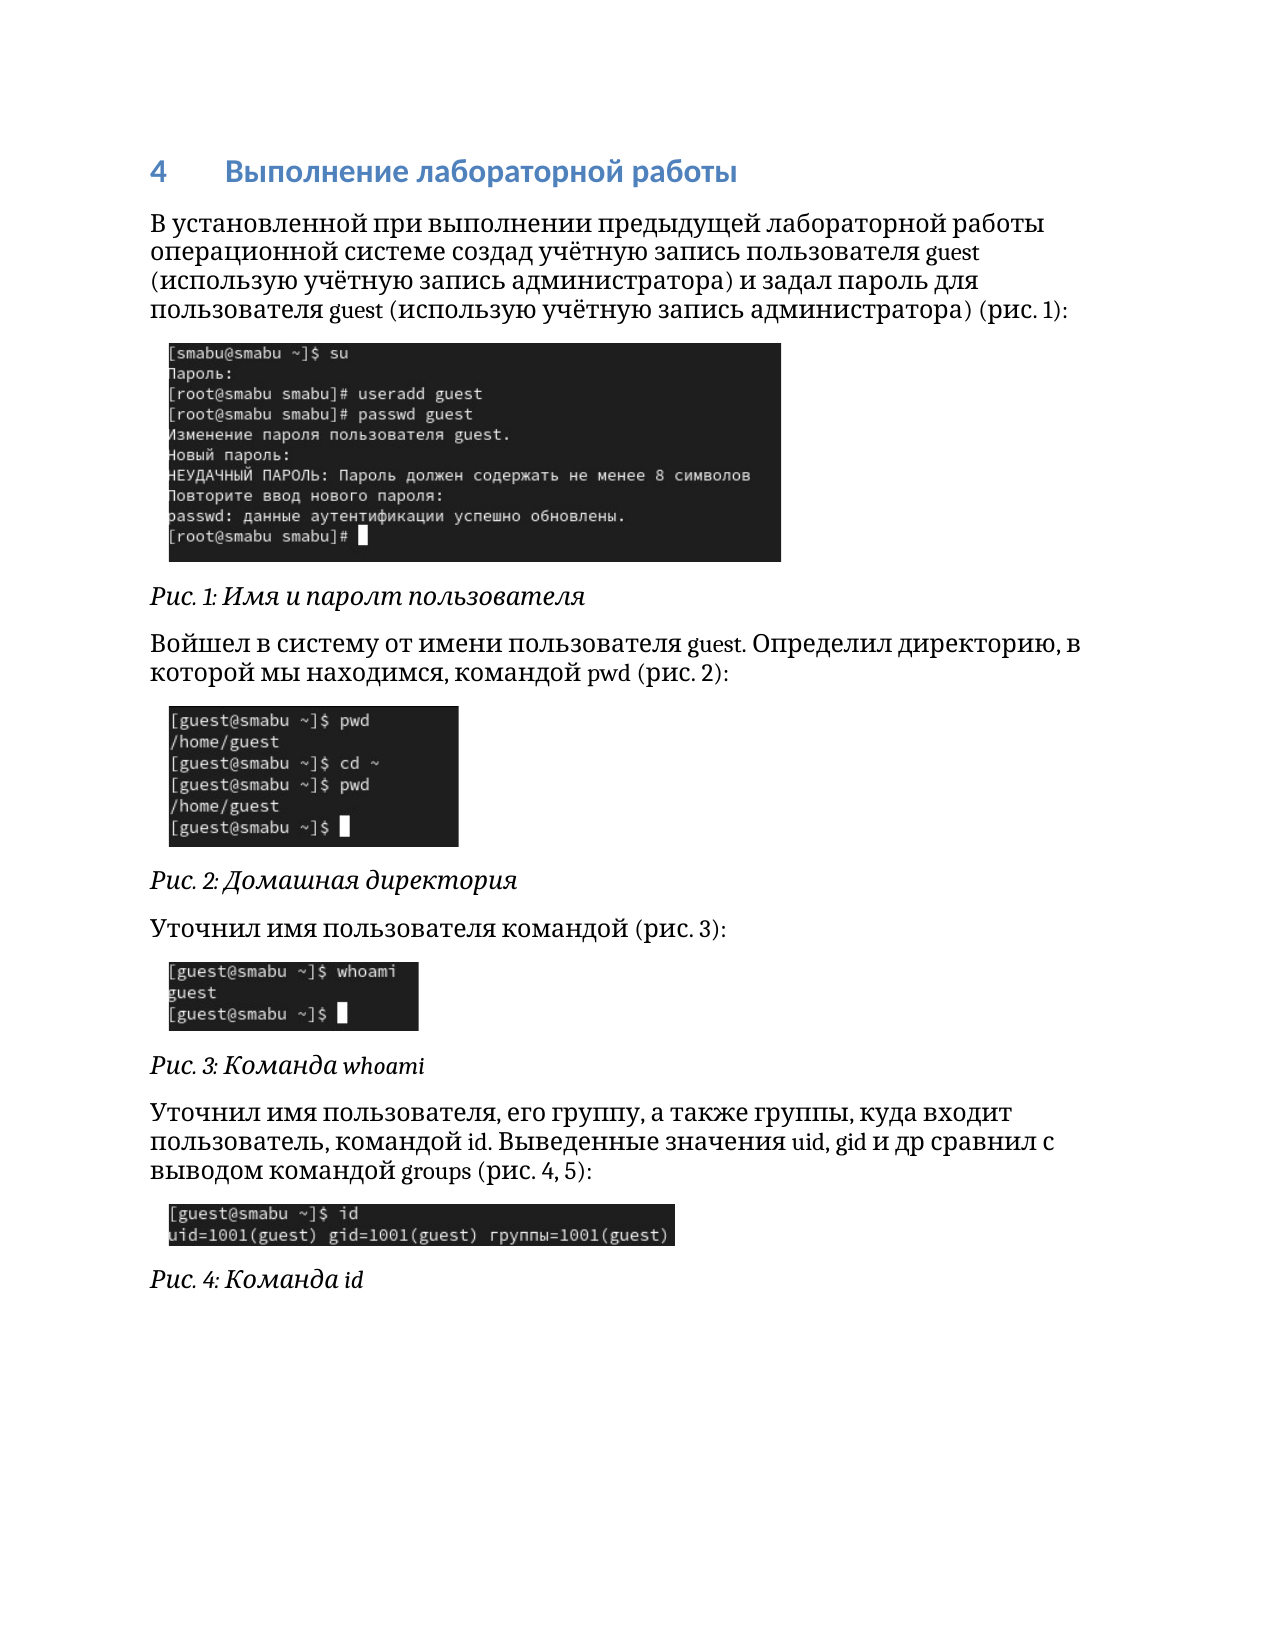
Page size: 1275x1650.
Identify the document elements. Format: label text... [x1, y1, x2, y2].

picture [168, 343, 782, 562]
text Уточнил имя пользователя командой (рис. 3): [150, 915, 1125, 943]
text Рис. 3: Команда whoami [150, 1052, 1125, 1081]
text Рис. 1: Имя и паролт пользователя [150, 583, 1125, 611]
text Уточнил имя пользователя, его группу, а также группы, куда входит пользователь, командой id. Выведенные значения uid, gid и др сравнил с выводом командой groups (рис. 4, 5): [150, 1099, 1125, 1186]
text Рис. 2: Домашная директория [150, 867, 1125, 896]
text В установленной при выполнении предыдущей лабораторной работы операционной системе создад учётную запись пользователя guest (использую учётную запись администратора) и задал пароль для пользователя guest (использую учётную запись администратора) (рис. 1): [150, 209, 1125, 324]
subtitle 4 Выполнение лабораторной работы [150, 150, 1125, 191]
text Войшел в систему от имени пользователя guest. Определил директорию, в которой мы находимся, командой pwd (рис. 2): [150, 630, 1125, 688]
text Рис. 4: Команда id [150, 1266, 1125, 1295]
picture [168, 1204, 675, 1246]
picture [168, 962, 419, 1031]
picture [168, 706, 459, 847]
